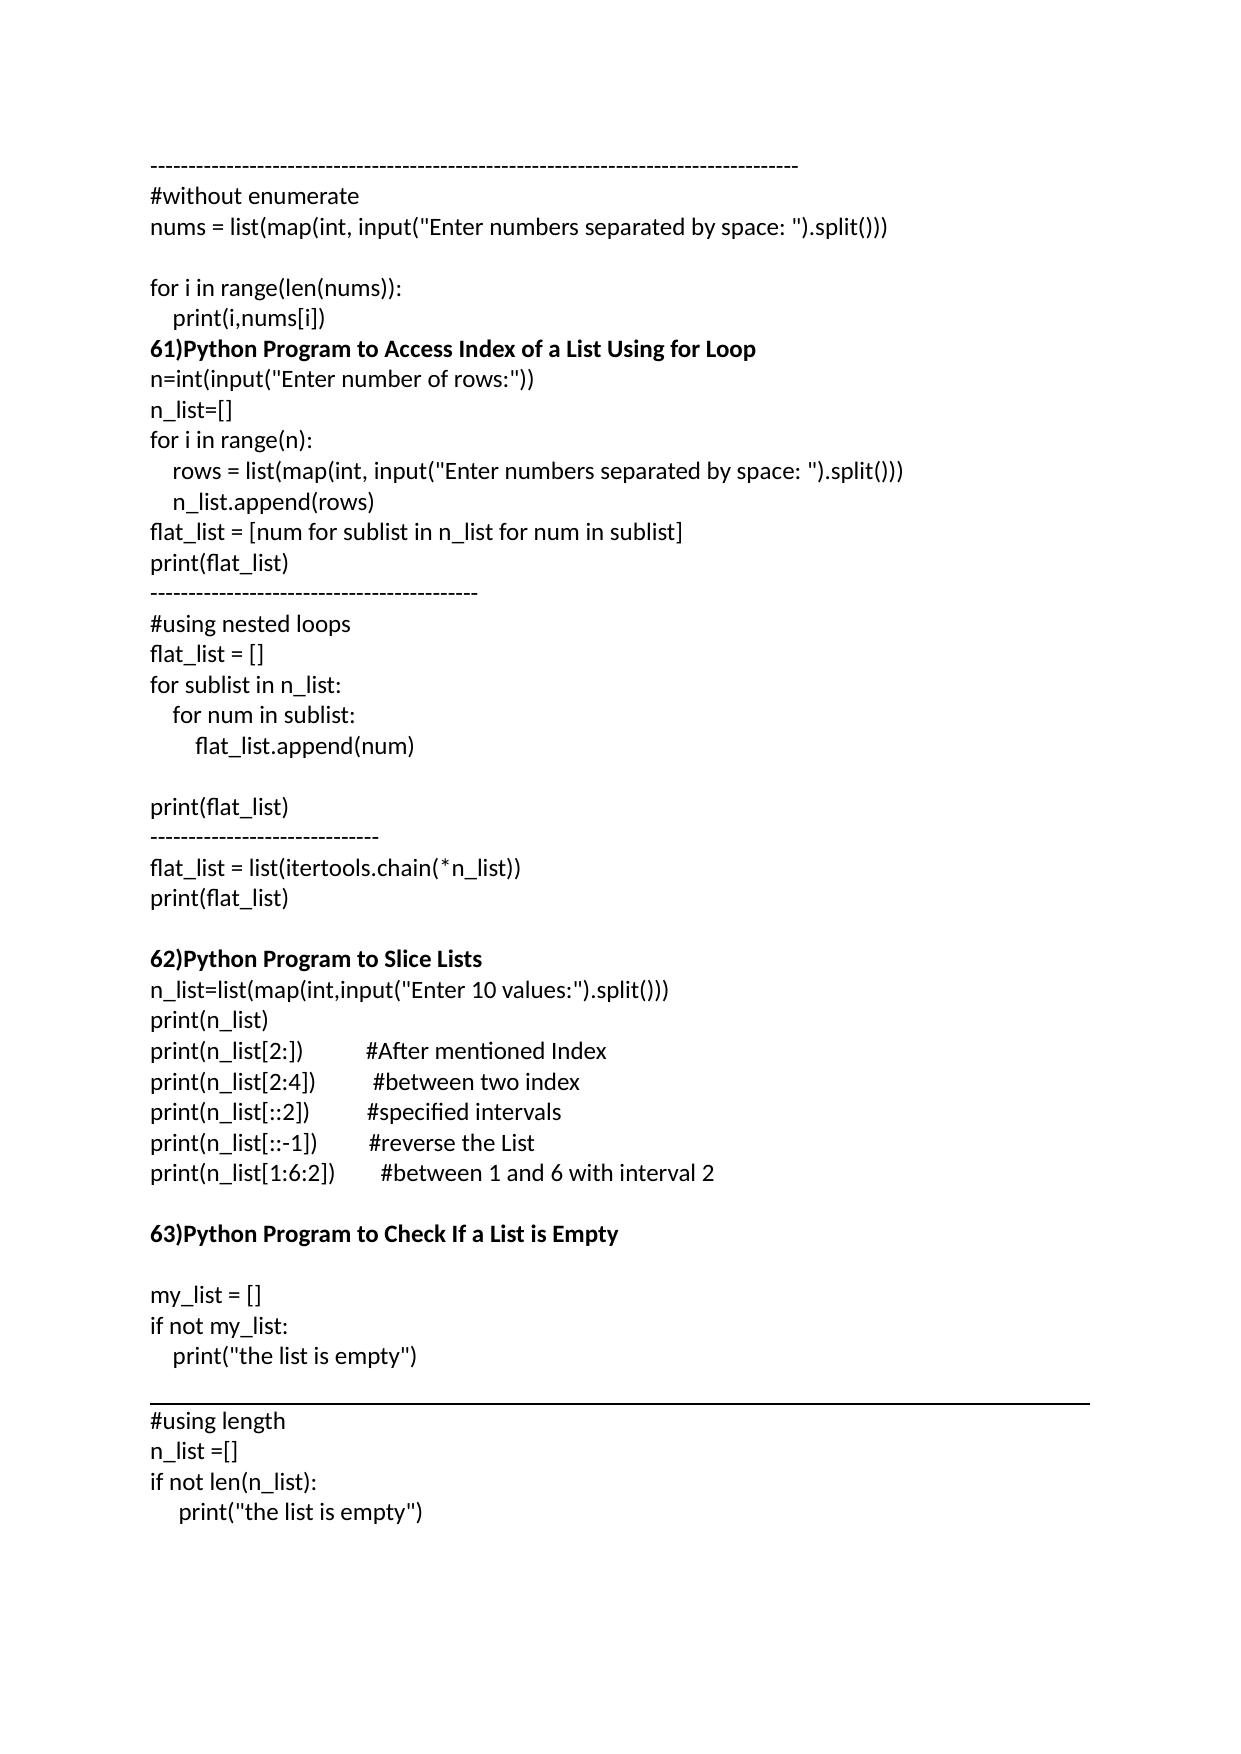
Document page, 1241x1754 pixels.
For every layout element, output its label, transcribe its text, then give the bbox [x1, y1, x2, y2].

text 63)Python Program to Check If a List is Empty [150, 1218, 1090, 1249]
text ------------------------------ [150, 821, 1090, 852]
text print(n_list[::2]) #specified intervals [150, 1096, 1090, 1127]
text flat_list = [] [150, 638, 1090, 669]
text print("the list is empty") [150, 1340, 1090, 1371]
text for sublist in n_list: [150, 669, 1090, 699]
text print(n_list[2:]) #After mentioned Index [150, 1035, 1090, 1066]
text n_list=[] [150, 394, 1090, 425]
text print("the list is empty") [150, 1497, 1090, 1527]
text #without enumerate [150, 181, 1090, 211]
text for num in sublist: [150, 699, 1090, 730]
text if not len(n_list): [150, 1466, 1090, 1497]
text n=int(input("Enter number of rows:")) [150, 364, 1090, 394]
text print(flat_list) [150, 547, 1090, 577]
text print(flat_list) [150, 791, 1090, 821]
text print(n_list[2:4]) #between two index [150, 1066, 1090, 1096]
text print(flat_list) [150, 882, 1090, 913]
text 62)Python Program to Slice Lists [150, 943, 1090, 974]
text my_list = [] [150, 1279, 1090, 1310]
text print(n_list) [150, 1004, 1090, 1035]
text n_list =[] [150, 1436, 1090, 1466]
text print(n_list[1:6:2]) #between 1 and 6 with interval 2 [150, 1157, 1090, 1188]
text for i in range(n): [150, 425, 1090, 455]
text ------------------------------------------------------------------------------------- [150, 150, 1090, 181]
text rows = list(map(int, input("Enter numbers separated by space: ").split())) [150, 455, 1090, 486]
text print(i,nums[i]) [150, 303, 1090, 333]
text n_list=list(map(int,input("Enter 10 values:").split())) [150, 974, 1090, 1004]
text ------------------------------------------- [150, 577, 1090, 608]
text print(n_list[::-1]) #reverse the List [150, 1127, 1090, 1157]
text flat_list.append(num) [150, 730, 1090, 760]
text 61)Python Program to Access Index of a List Using for Loop [150, 333, 1090, 364]
text for i in range(len(nums)): [150, 272, 1090, 303]
text if not my_list: [150, 1310, 1090, 1340]
text flat_list = list(itertools.chain(*n_list)) [150, 852, 1090, 882]
text n_list.append(rows) [150, 486, 1090, 516]
text #using length [150, 1405, 1090, 1436]
text flat_list = [num for sublist in n_list for num in sublist] [150, 516, 1090, 547]
text #using nested loops [150, 608, 1090, 638]
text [150, 211, 1090, 242]
